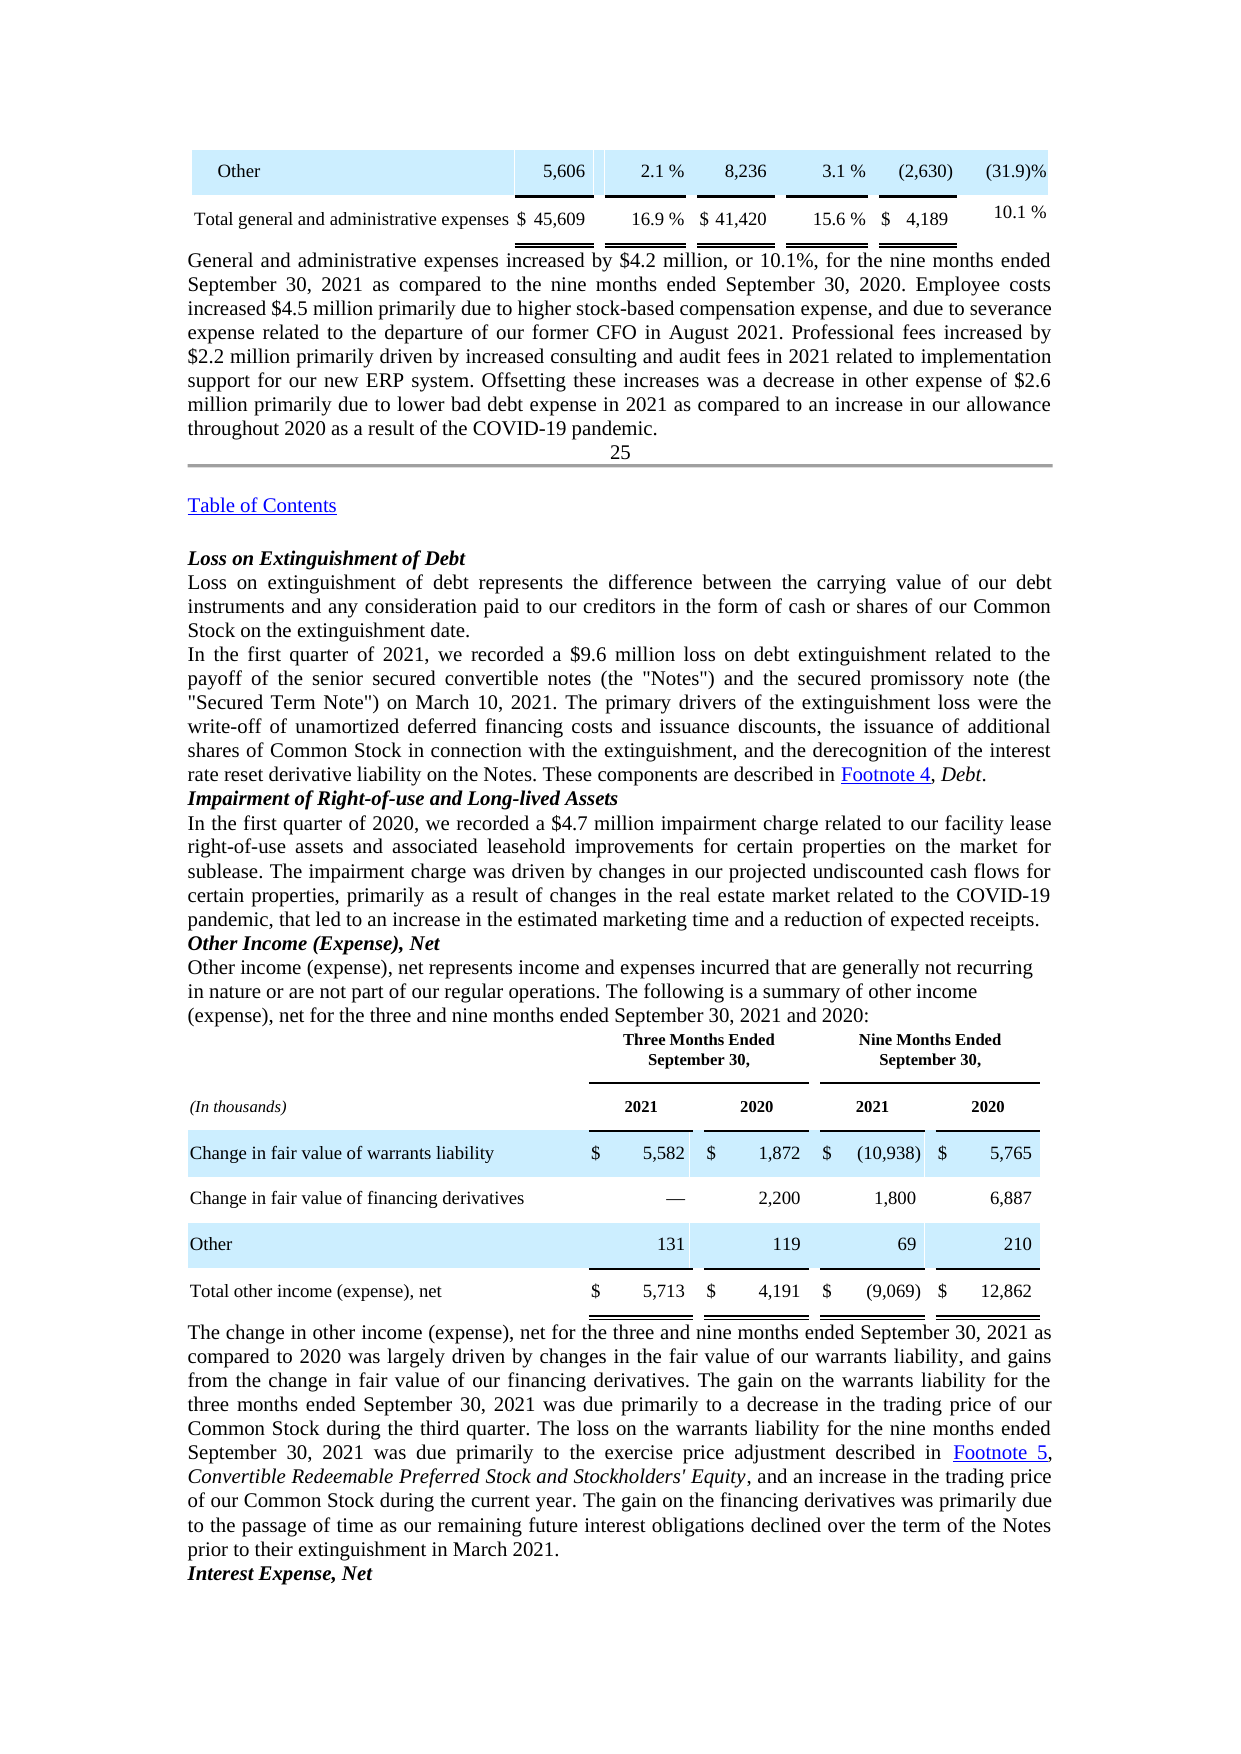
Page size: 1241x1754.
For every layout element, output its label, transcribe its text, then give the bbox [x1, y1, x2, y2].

text Interest Expense, Net [187, 1561, 1053, 1585]
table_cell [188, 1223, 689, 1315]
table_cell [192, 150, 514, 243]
text Other income (expense), net represents income and expenses incurred that are generally not recurring in nature or are not part of our regular operations. The following is a summary of other income (expense), net for the three and nine months ended September 30, 2021 and 2020: [187, 955, 1053, 1027]
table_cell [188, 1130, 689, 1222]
text In the first quarter of 2020, we recorded a $4.7 million impairment charge related to our facility lease right-of-use assets and associated leasehold improvements for certain properties on the market for sublease. The impairment charge was driven by changes in our projected undiscounted cash flows for certain properties, primarily as a result of changes in the real estate market related to the COVID-19 pandemic, that led to an increase in the estimated marketing time and a reduction of expected receipts. [187, 810, 1053, 931]
text Other Income (Expense), Net [187, 931, 1053, 955]
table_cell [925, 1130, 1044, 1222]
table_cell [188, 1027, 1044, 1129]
text Impairment of Right-of-use and Long-lived Assets [187, 786, 1053, 810]
text 25 [187, 440, 1053, 464]
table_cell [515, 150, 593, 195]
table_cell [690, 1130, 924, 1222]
text In the first quarter of 2021, we recorded a $9.6 million loss on debt extinguishment related to the payoff of the senior secured convertible notes (the "Notes") and the secured promissory note (the "Secured Term Note") on March 10, 2021. The primary drivers of the extinguishment loss were the write-off of unamortized deferred financing costs and issuance discounts, the issuance of additional shares of Common Stock in connection with the extinguishment, and the derecognition of the interest rate reset derivative liability on the Notes. These components are described in Footnote 4, Debt. [187, 642, 1053, 786]
text Loss on Extinguishment of Debt [187, 546, 1053, 570]
text Loss on extinguishment of debt represents the difference between the carrying value of our debt instruments and any consideration paid to our creditors in the form of cash or shares of our Common Stock on the extinguishment date. [187, 570, 1053, 642]
text General and administrative expenses increased by $4.2 million, or 10.1%, for the nine months ended September 30, 2021 as compared to the nine months ended September 30, 2020. Employee costs increased $4.5 million primarily due to higher stock-based compensation expense, and due to severance expense related to the departure of our former CFO in August 2021. Professional fees increased by $2.2 million primarily driven by increased consulting and audit fees in 2021 related to implementation support for our new ERP system. Offsetting these increases was a decrease in other expense of $2.6 million primarily due to lower bad debt expense in 2021 as compared to an increase in our allowance throughout 2020 as a result of the COVID-19 pandemic. [187, 248, 1053, 440]
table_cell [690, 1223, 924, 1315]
text Table of Contents [187, 493, 1053, 517]
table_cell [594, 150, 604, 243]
text The change in other income (expense), net for the three and nine months ended September 30, 2021 as compared to 2020 was largely driven by changes in the fair value of our warrants liability, and gains from the change in fair value of our financing derivatives. The gain on the warrants liability for the three months ended September 30, 2021 was due primarily to a decrease in the trading price of our Common Stock during the third quarter. The loss on the warrants liability for the nine months ended September 30, 2021 was due primarily to the exercise price adjustment described in Footnote 5, Convertible Redeemable Preferred Stock and Stockholders' Equity, and an increase in the trading price of our Common Stock during the current year. The gain on the financing derivatives was primarily due to the passage of time as our remaining future interest obligations declined over the term of the Notes prior to their extinguishment in March 2021. [187, 1320, 1053, 1561]
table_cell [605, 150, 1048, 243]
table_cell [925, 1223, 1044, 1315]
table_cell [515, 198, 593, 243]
